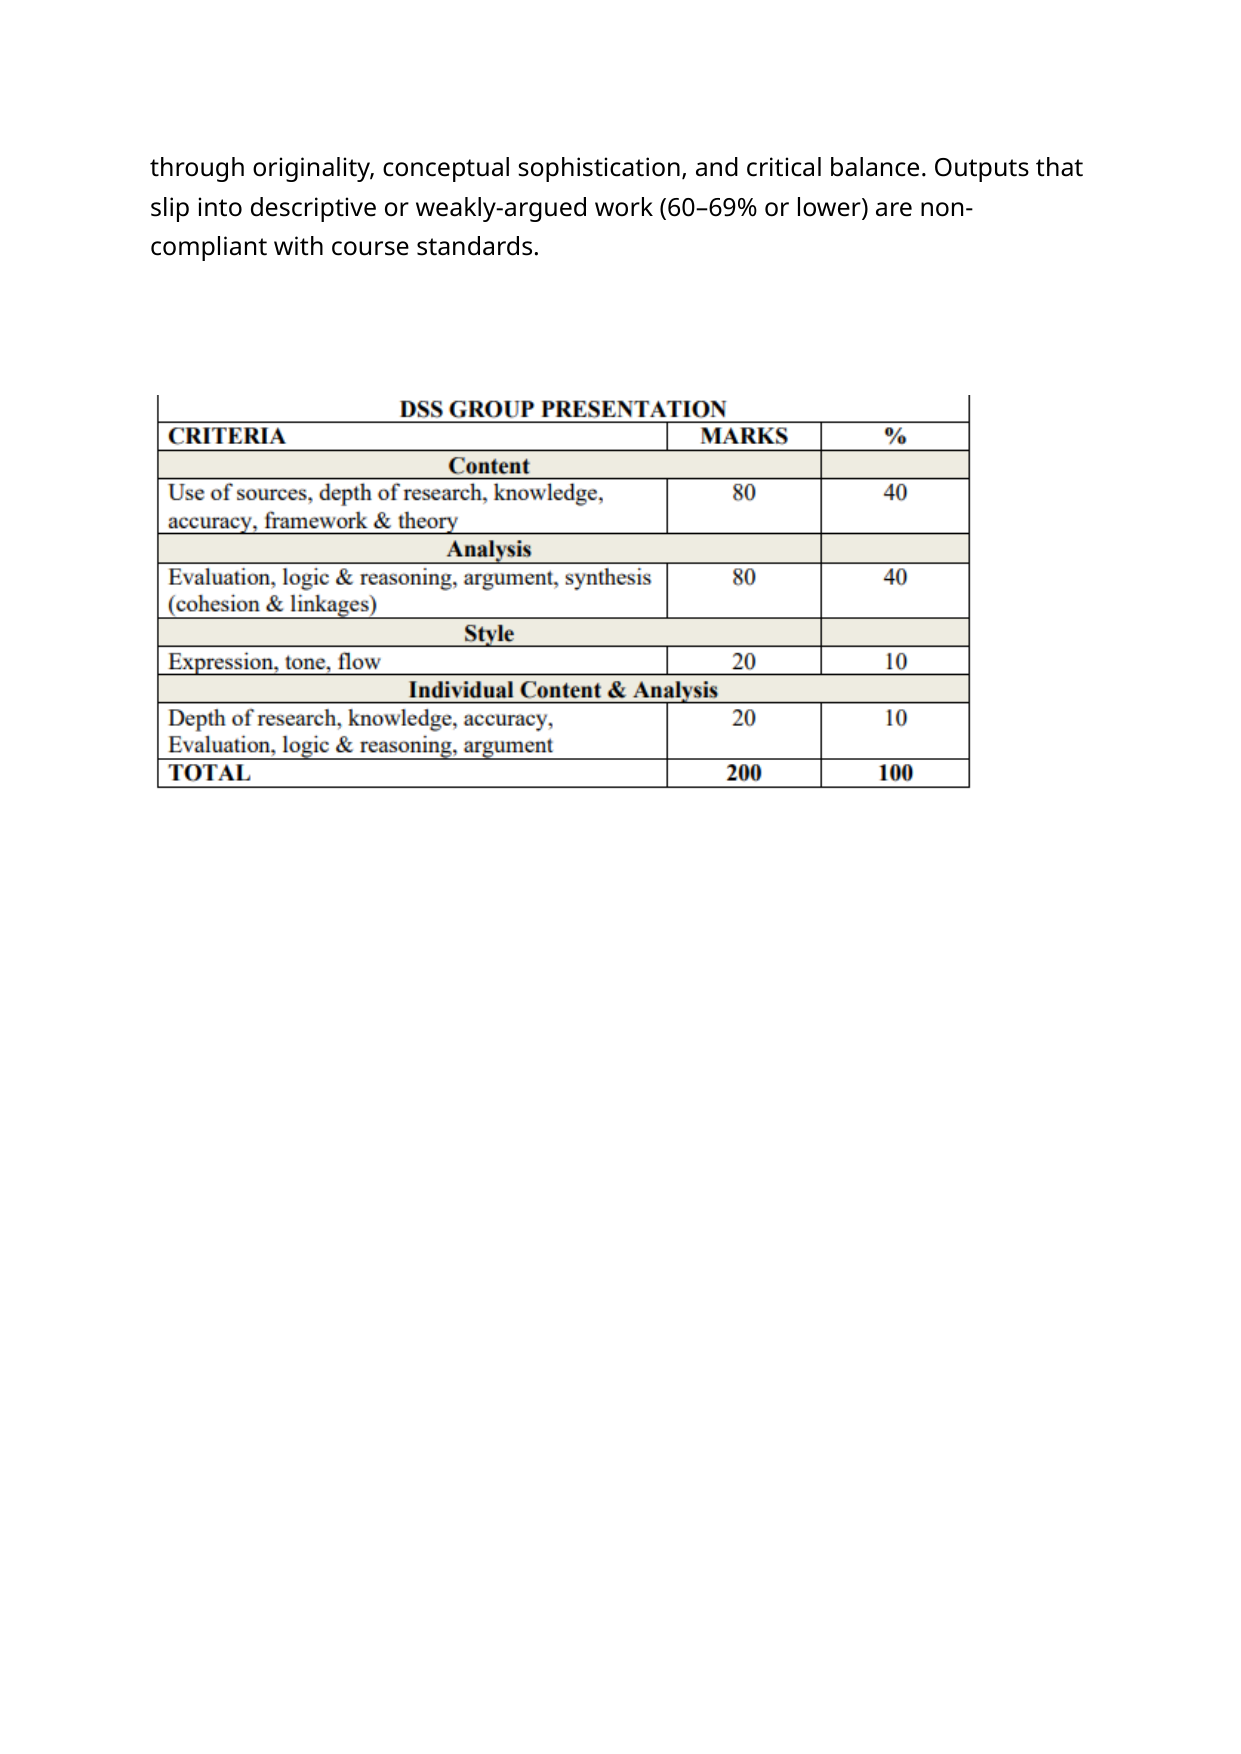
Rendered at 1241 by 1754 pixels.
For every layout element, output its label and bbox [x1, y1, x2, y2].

text [150, 150, 1090, 262]
picture [150, 395, 988, 806]
